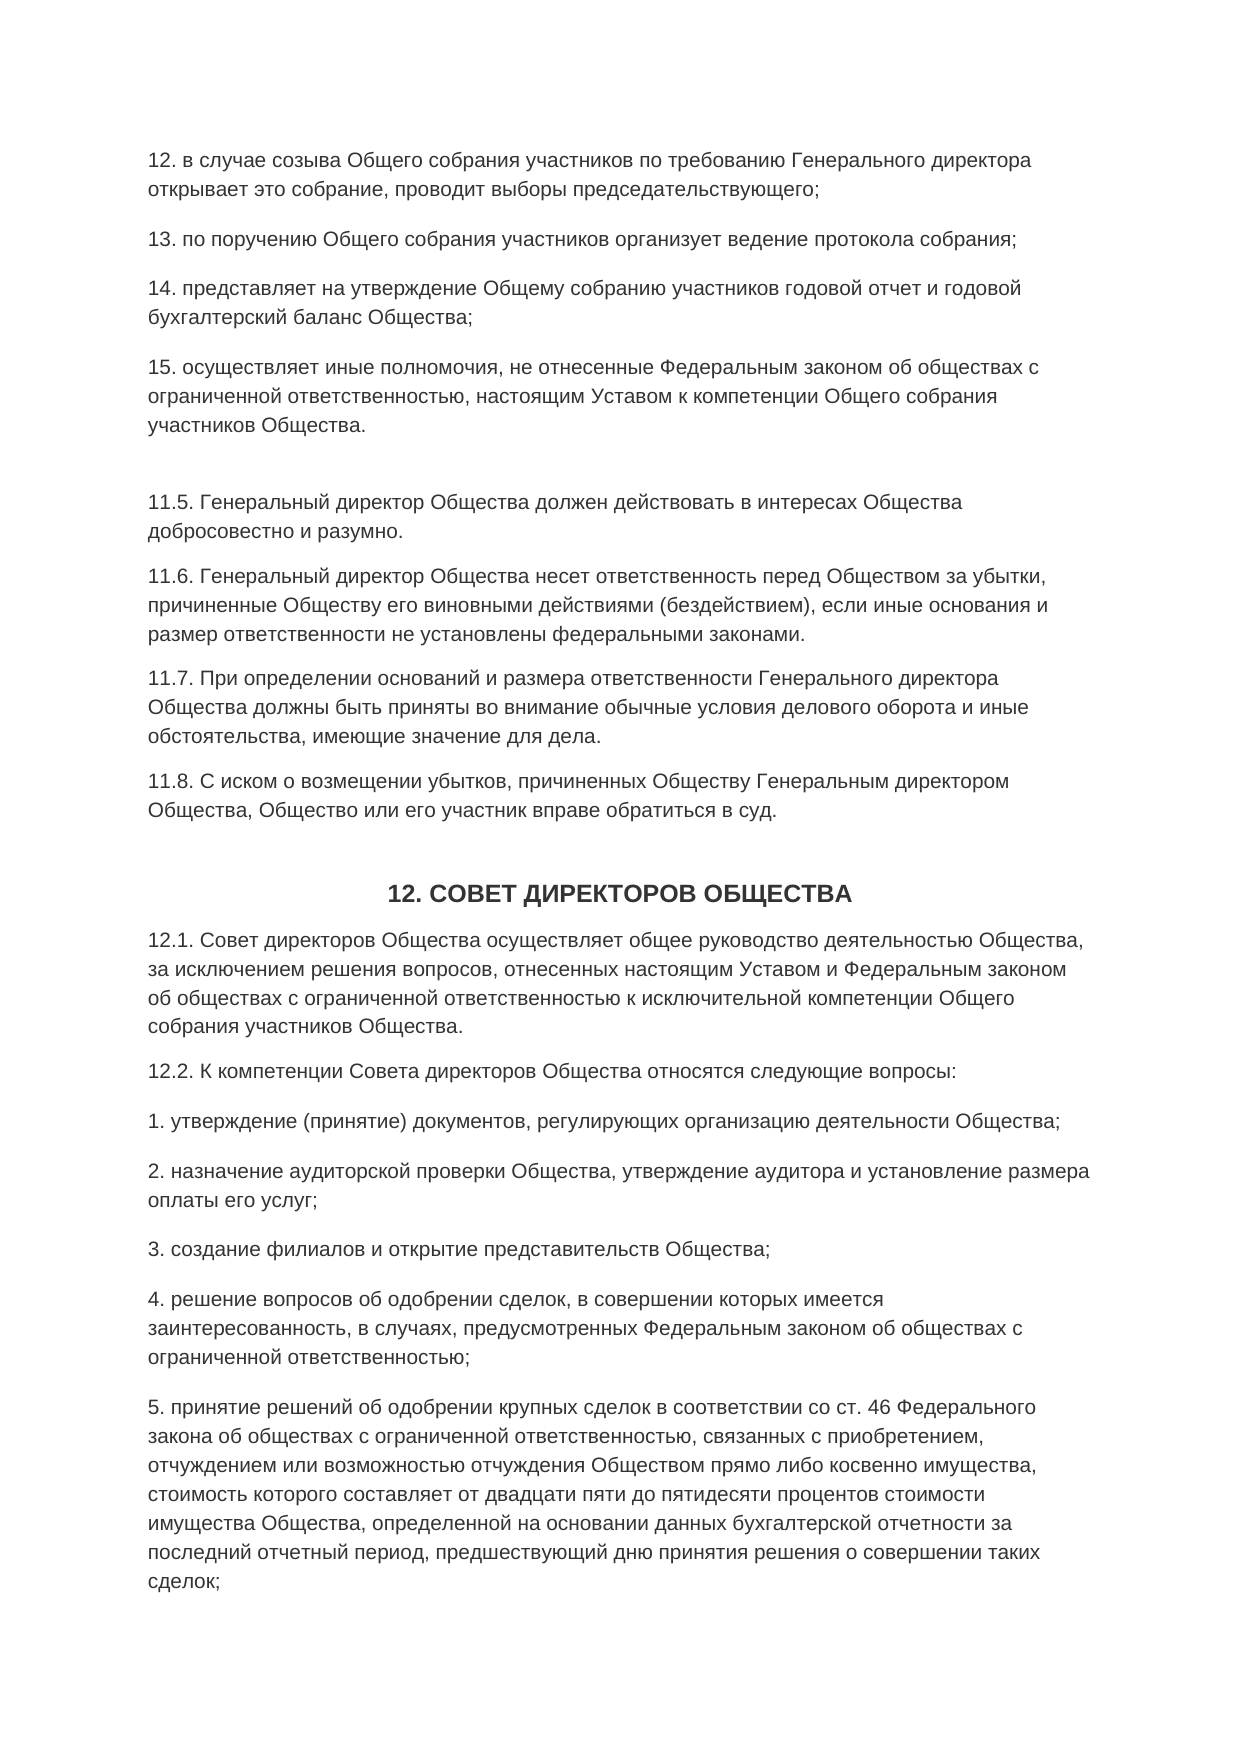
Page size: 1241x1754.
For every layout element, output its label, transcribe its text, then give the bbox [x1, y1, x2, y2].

text 1. утверждение (принятие) документов, регулирующих организацию деятельности Общества; [148, 1109, 1092, 1133]
text 11.8. С иском о возмещении убытков, причиненных Обществу Генеральным директором Общества, Общество или его участник вправе обратиться в суд. [148, 769, 1092, 822]
text 5. принятие решений об одобрении крупных сделок в соответствии со ст. 46 Федерального закона об обществах с ограниченной ответственностью, связанных с приобретением, отчуждением или возможностью отчуждения Обществом прямо либо косвенно имущества, стоимость которого составляет от двадцати пяти до пятидесяти процентов стоимости имущества Общества, определенной на основании данных бухгалтерской отчетности за последний отчетный период, предшествующий дню принятия решения о совершении таких сделок; [148, 1395, 1092, 1592]
text 2. назначение аудиторской проверки Общества, утверждение аудитора и установление размера оплаты его услуг; [148, 1158, 1092, 1211]
text 14. представляет на утверждение Общему собранию участников годовой отчет и годовой бухгалтерский баланс Общества; [148, 276, 1092, 329]
text 11.6. Генеральный директор Общества несет ответственность перед Обществом за убытки, причиненные Обществу его виновными действиями (бездействием), если иные основания и размер ответственности не установлены федеральными законами. [148, 564, 1092, 646]
text 11.5. Генеральный директор Общества должен действовать в интересах Общества добросовестно и разумно. [148, 490, 1092, 543]
text 12.2. К компетенции Совета директоров Общества относятся следующие вопросы: [148, 1059, 1092, 1083]
text 3. создание филиалов и открытие представительств Общества; [148, 1237, 1092, 1261]
text 11.7. При определении оснований и размера ответственности Генерального директора Общества должны быть приняты во внимание обычные условия делового оборота и иные обстоятельства, имеющие значение для дела. [148, 666, 1092, 748]
text 15. осуществляет иные полномочия, не отнесенные Федеральным законом об обществах с ограниченной ответственностью, настоящим Уставом к компетенции Общего собрания участников Общества. [148, 355, 1092, 437]
text 12. в случае созыва Общего собрания участников по требованию Генерального директора открывает это собрание, проводит выборы председательствующего; [148, 148, 1092, 201]
text 12.1. Совет директоров Общества осуществляет общее руководство деятельностью Общества, за исключением решения вопросов, отнесенных настоящим Уставом и Федеральным законом об обществах с ограниченной ответственностью к исключительной компетенции Общего собрания участников Общества. [148, 927, 1092, 1038]
text 4. решение вопросов об одобрении сделок, в совершении которых имеется заинтересованность, в случаях, предусмотренных Федеральным законом об обществах с ограниченной ответственностью; [148, 1287, 1092, 1369]
text 12. СОВЕТ ДИРЕКТОРОВ ОБЩЕСТВА [148, 879, 1092, 907]
text 13. по поручению Общего собрания участников организует ведение протокола собрания; [148, 226, 1092, 250]
